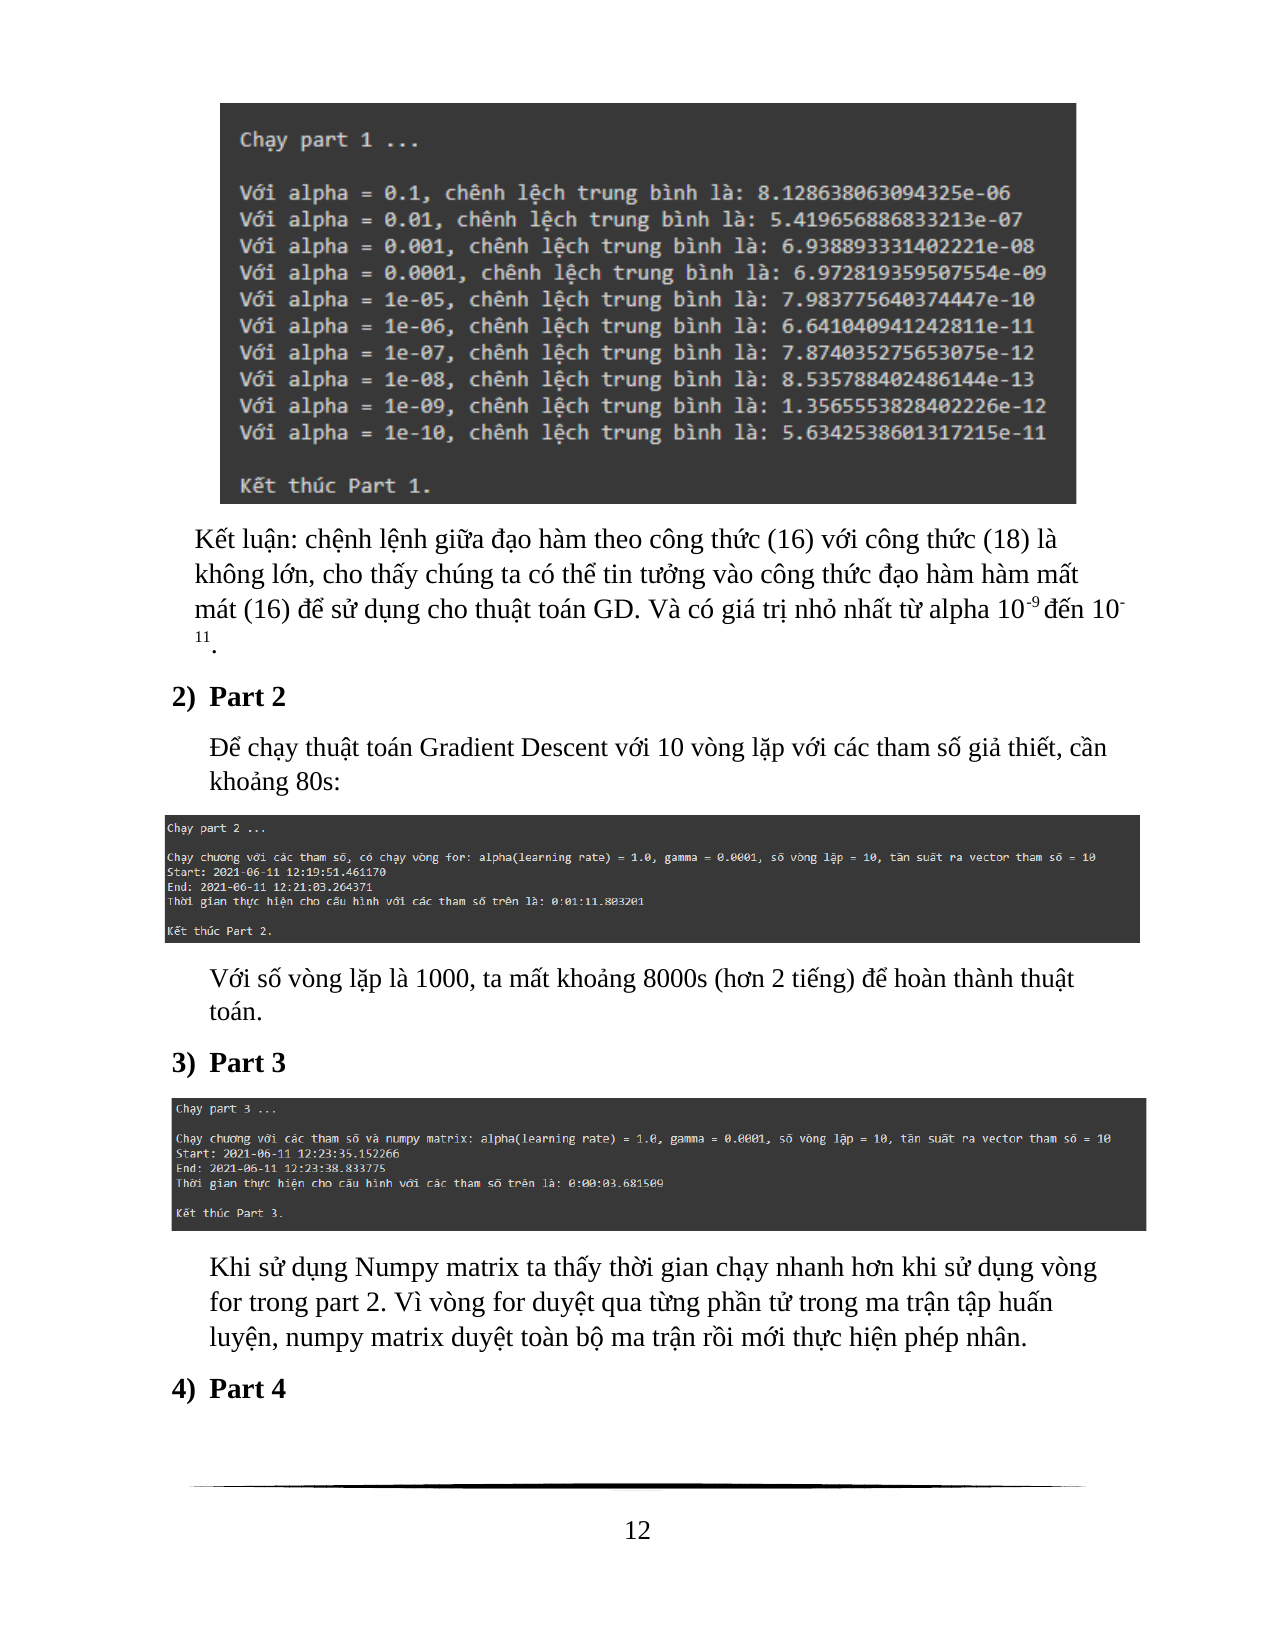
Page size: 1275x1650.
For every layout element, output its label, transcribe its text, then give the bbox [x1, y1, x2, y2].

list Part 2 [172, 679, 1125, 712]
list Part 4 [172, 1371, 1125, 1405]
text Khi sử dụng Numpy matrix ta thấy thời gian chạy nhanh hơn khi sử dụng vòng for trong part 2. Vì vòng for duyệt qua từng phần tử trong ma trận tập huấn luyện, numpy matrix duyệt toàn bộ ma trận rồi mới thực hiện phép nhân. [209, 1250, 1125, 1352]
picture [164, 815, 1140, 943]
picture [189, 1482, 1087, 1491]
list Part 3 [172, 1046, 1125, 1079]
picture [220, 103, 1077, 504]
text Để chạy thuật toán Gradient Descent với 10 vòng lặp với các tham số giả thiết, cần khoảng 80s: [209, 732, 1125, 796]
text Với số vòng lặp là 1000, ta mất khoảng 8000s (hơn 2 tiếng) để hoàn thành thuật toán. [209, 962, 1125, 1026]
text Kết luận: chệnh lệnh giữa đạo hàm theo công thức (16) với công thức (18) là không lớn, cho thấy chúng ta có thể tin tưởng vào công thức đạo hàm hàm mất mát (16) để sử dụng cho thuật toán GD. Và có giá trị nhỏ nhất từ alpha 10-9 đến 10-11. [194, 522, 1125, 659]
picture [171, 1098, 1147, 1231]
